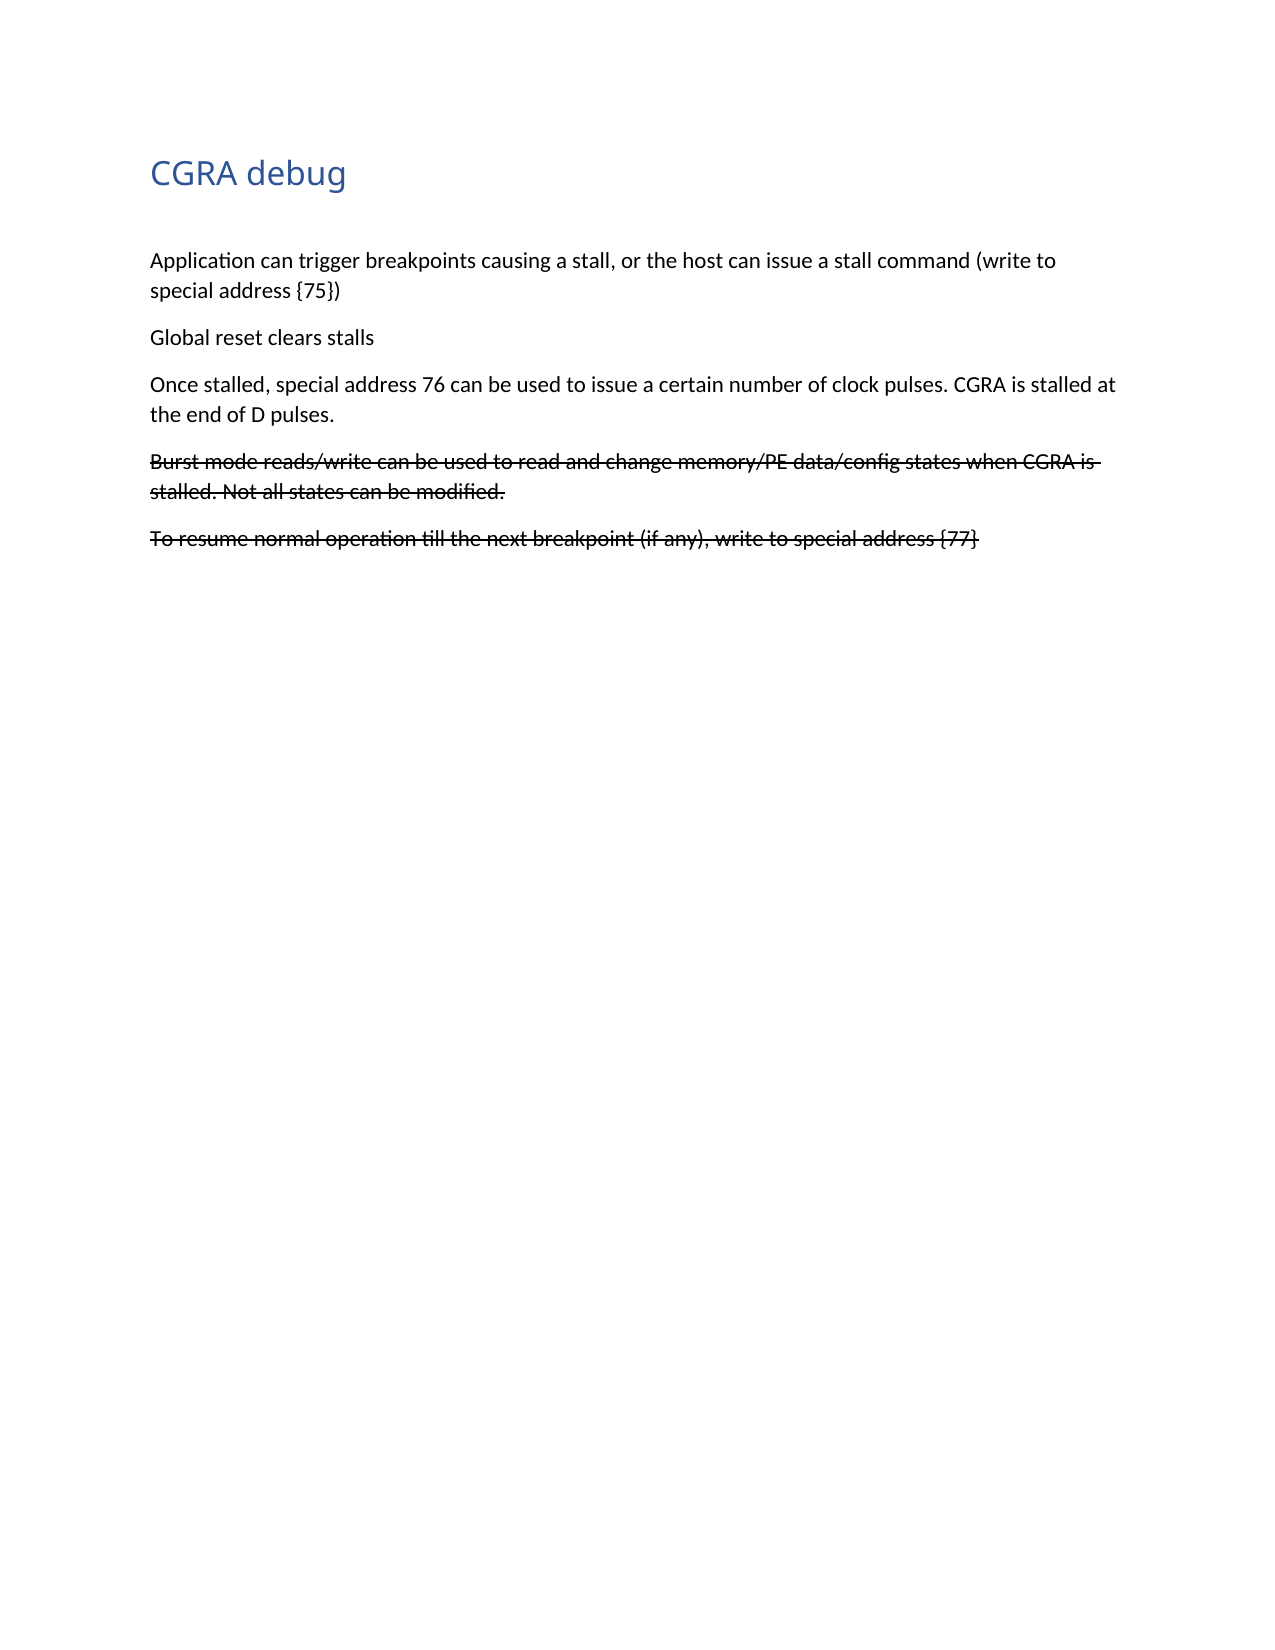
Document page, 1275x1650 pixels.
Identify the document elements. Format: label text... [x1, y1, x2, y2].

text Once stalled, special address 76 can be used to issue a certain number of clock pulses. CGRA is stalled at the end of D pulses. [150, 370, 1125, 428]
text Global reset clears stalls [150, 323, 1125, 351]
text Burst mode reads/write can be used to read and change memory/PE data/config states when CGRA is stalled. Not all states can be modified. [150, 447, 1125, 505]
text Application can trigger breakpoints causing a stall, or the host can issue a stall command (write to special address {75}) [150, 246, 1125, 304]
text To resume normal operation till the next breakpoint (if any), write to special address {77} [150, 524, 1125, 552]
subtitle CGRA debug [150, 150, 1125, 195]
